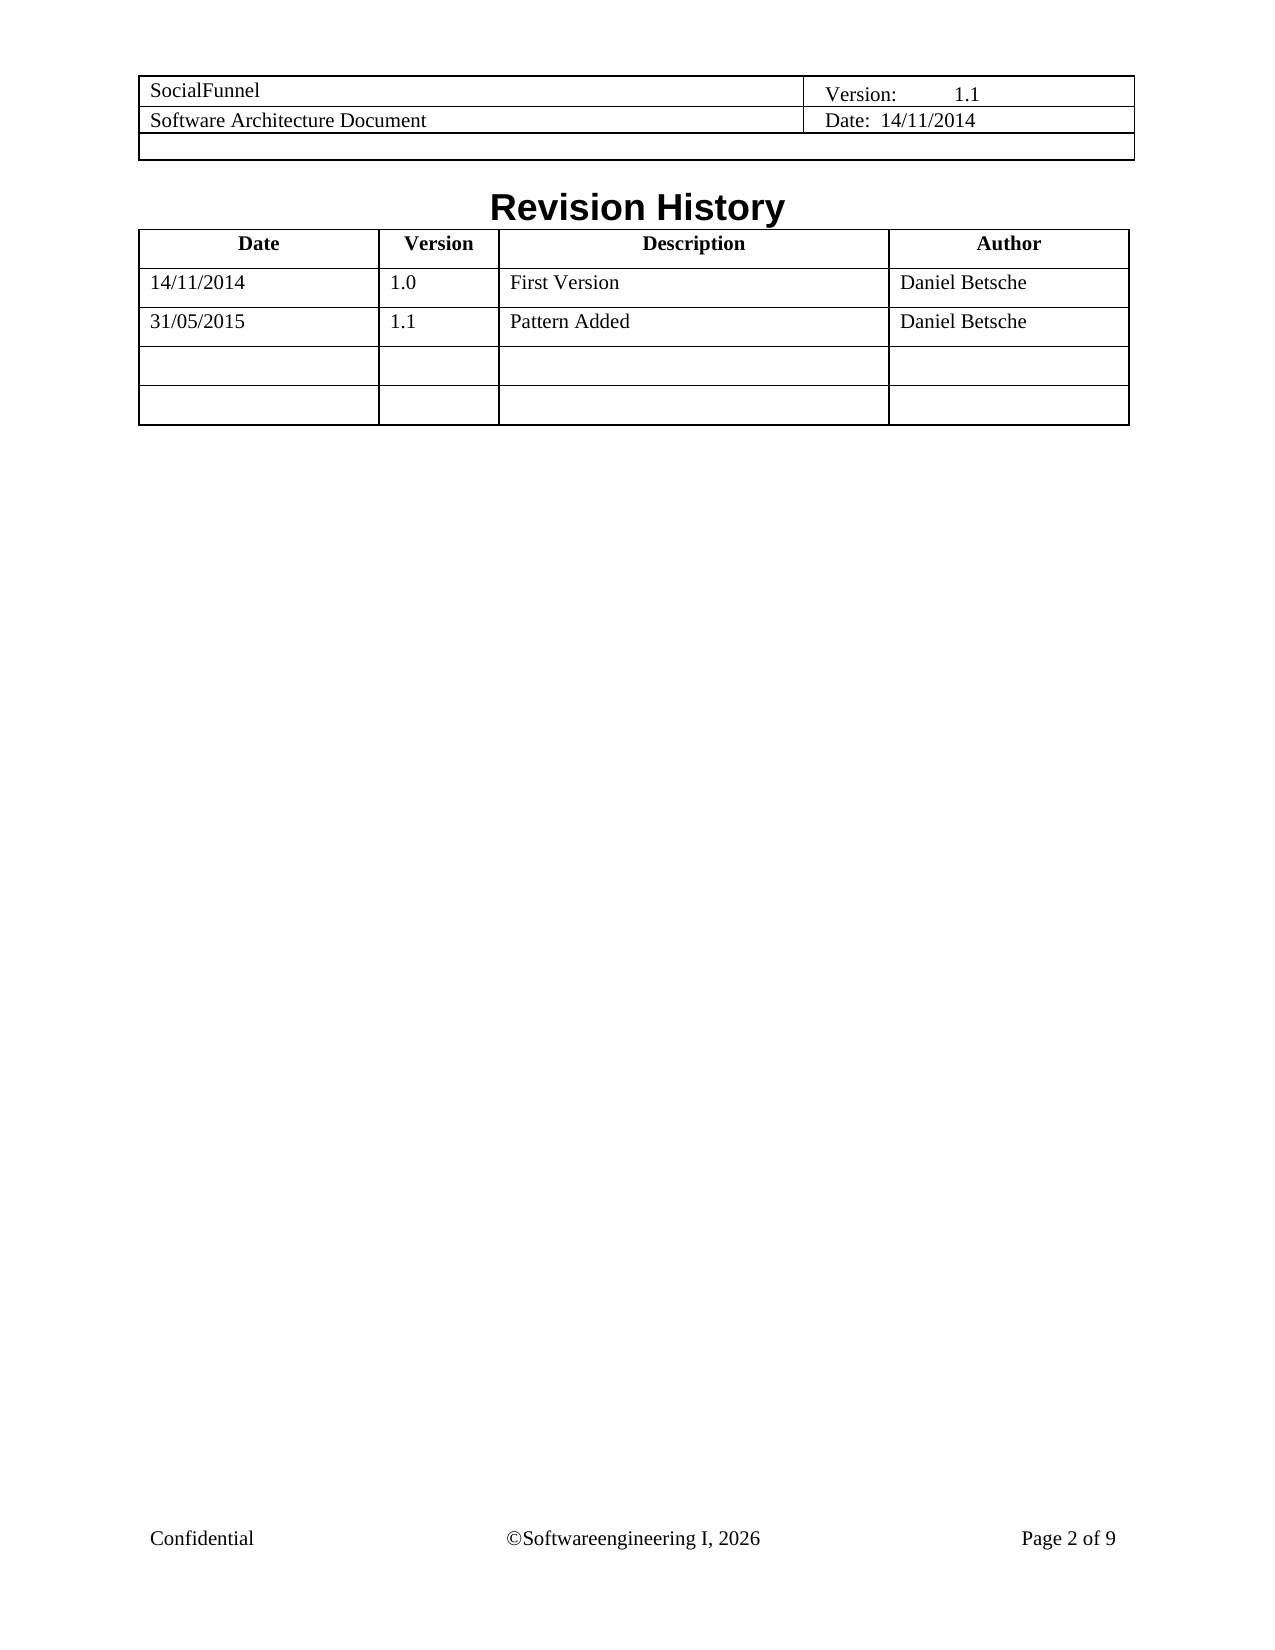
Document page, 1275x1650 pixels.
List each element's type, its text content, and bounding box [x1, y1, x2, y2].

table_cell Daniel Betsche [890, 269, 1128, 307]
table_cell [140, 347, 378, 385]
title Revision History [150, 185, 1125, 228]
table_cell [500, 347, 888, 385]
table_cell Daniel Betsche [890, 308, 1128, 346]
table_cell [380, 347, 498, 385]
table_cell [890, 347, 1128, 385]
table_cell [500, 386, 888, 424]
table_cell 1.0 [380, 269, 498, 307]
table_header Author [890, 230, 1128, 268]
table_cell [140, 386, 378, 424]
table_cell [380, 386, 498, 424]
table_cell First Version [500, 269, 888, 307]
table_header Description [500, 230, 888, 268]
table_cell Pattern Added [500, 308, 888, 346]
table_cell [890, 386, 1128, 424]
table_cell 1.1 [380, 308, 498, 346]
table_header Version [380, 230, 498, 268]
table_cell 31/05/2015 [140, 308, 378, 346]
table_cell 14/11/2014 [140, 269, 378, 307]
table_header Date [140, 230, 378, 268]
